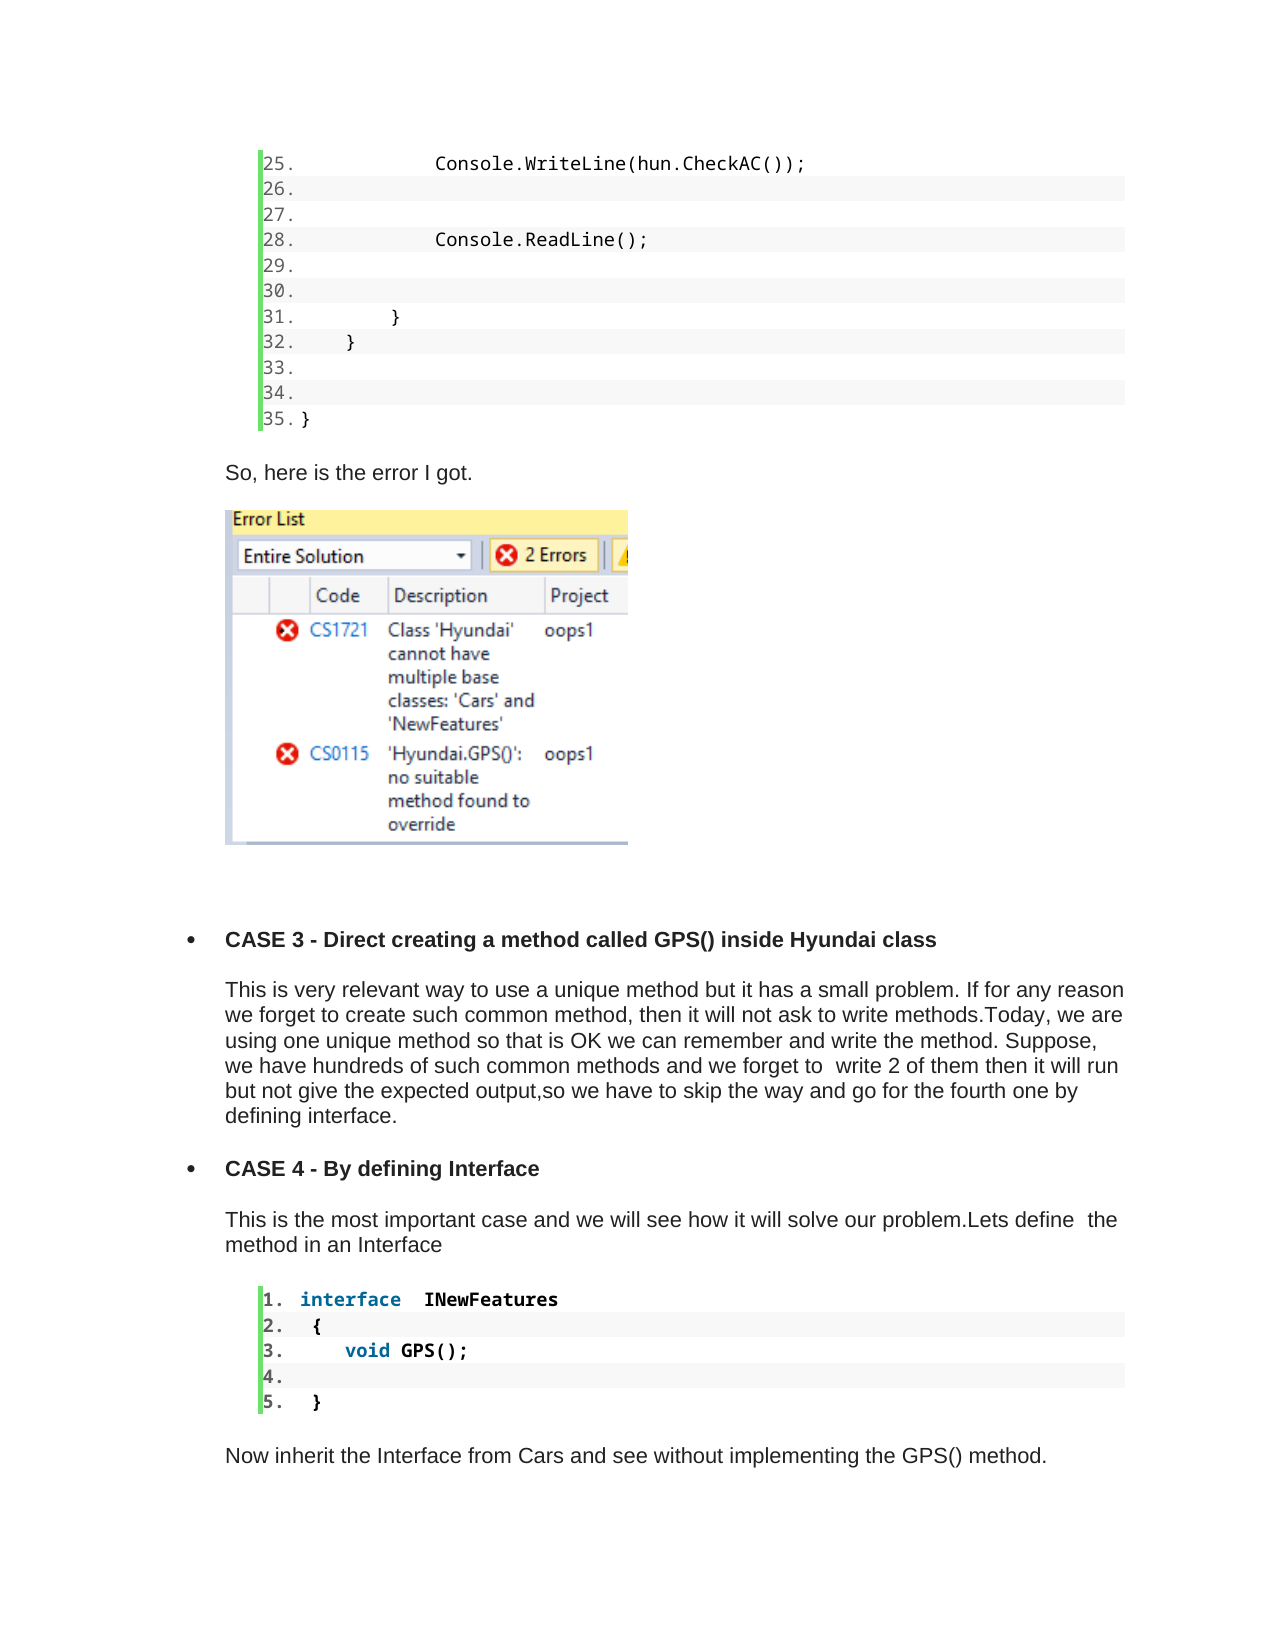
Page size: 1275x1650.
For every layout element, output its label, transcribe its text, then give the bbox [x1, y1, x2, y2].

list } [263, 405, 1125, 431]
picture [225, 510, 628, 845]
list } [263, 1388, 1125, 1414]
list } [263, 329, 1125, 354]
text Now inherit the Interface from Cars and see without implementing the GPS() method. [225, 1443, 1125, 1468]
list } [263, 303, 1125, 329]
list CASE 3 - Direct creating a method called GPS() inside Hyundai class This is very relevant way to use a unique method but it has a small problem. If for any reason we forget to create such common method, then it will not ask to write methods.Today, we are using one unique method so that is OK we can remember and write the method. Suppose, we have hundreds of such common methods and we forget to write 2 of them then it will run but not give the expected output,so we have to skip the way and go for the fourth one by defining interface. [187, 927, 1125, 1156]
list { [263, 1312, 1125, 1337]
list interface INewFeatures [263, 1286, 1125, 1312]
list Console.ReadLine(); [263, 227, 1125, 252]
list void GPS(); [263, 1337, 1125, 1363]
list CASE 4 - By defining Interface This is the most important case and we will see how it will solve our problem.Lets define the method in an Interface [187, 1156, 1125, 1257]
list Console.WriteLine(hun.CheckAC()); [263, 150, 1125, 176]
